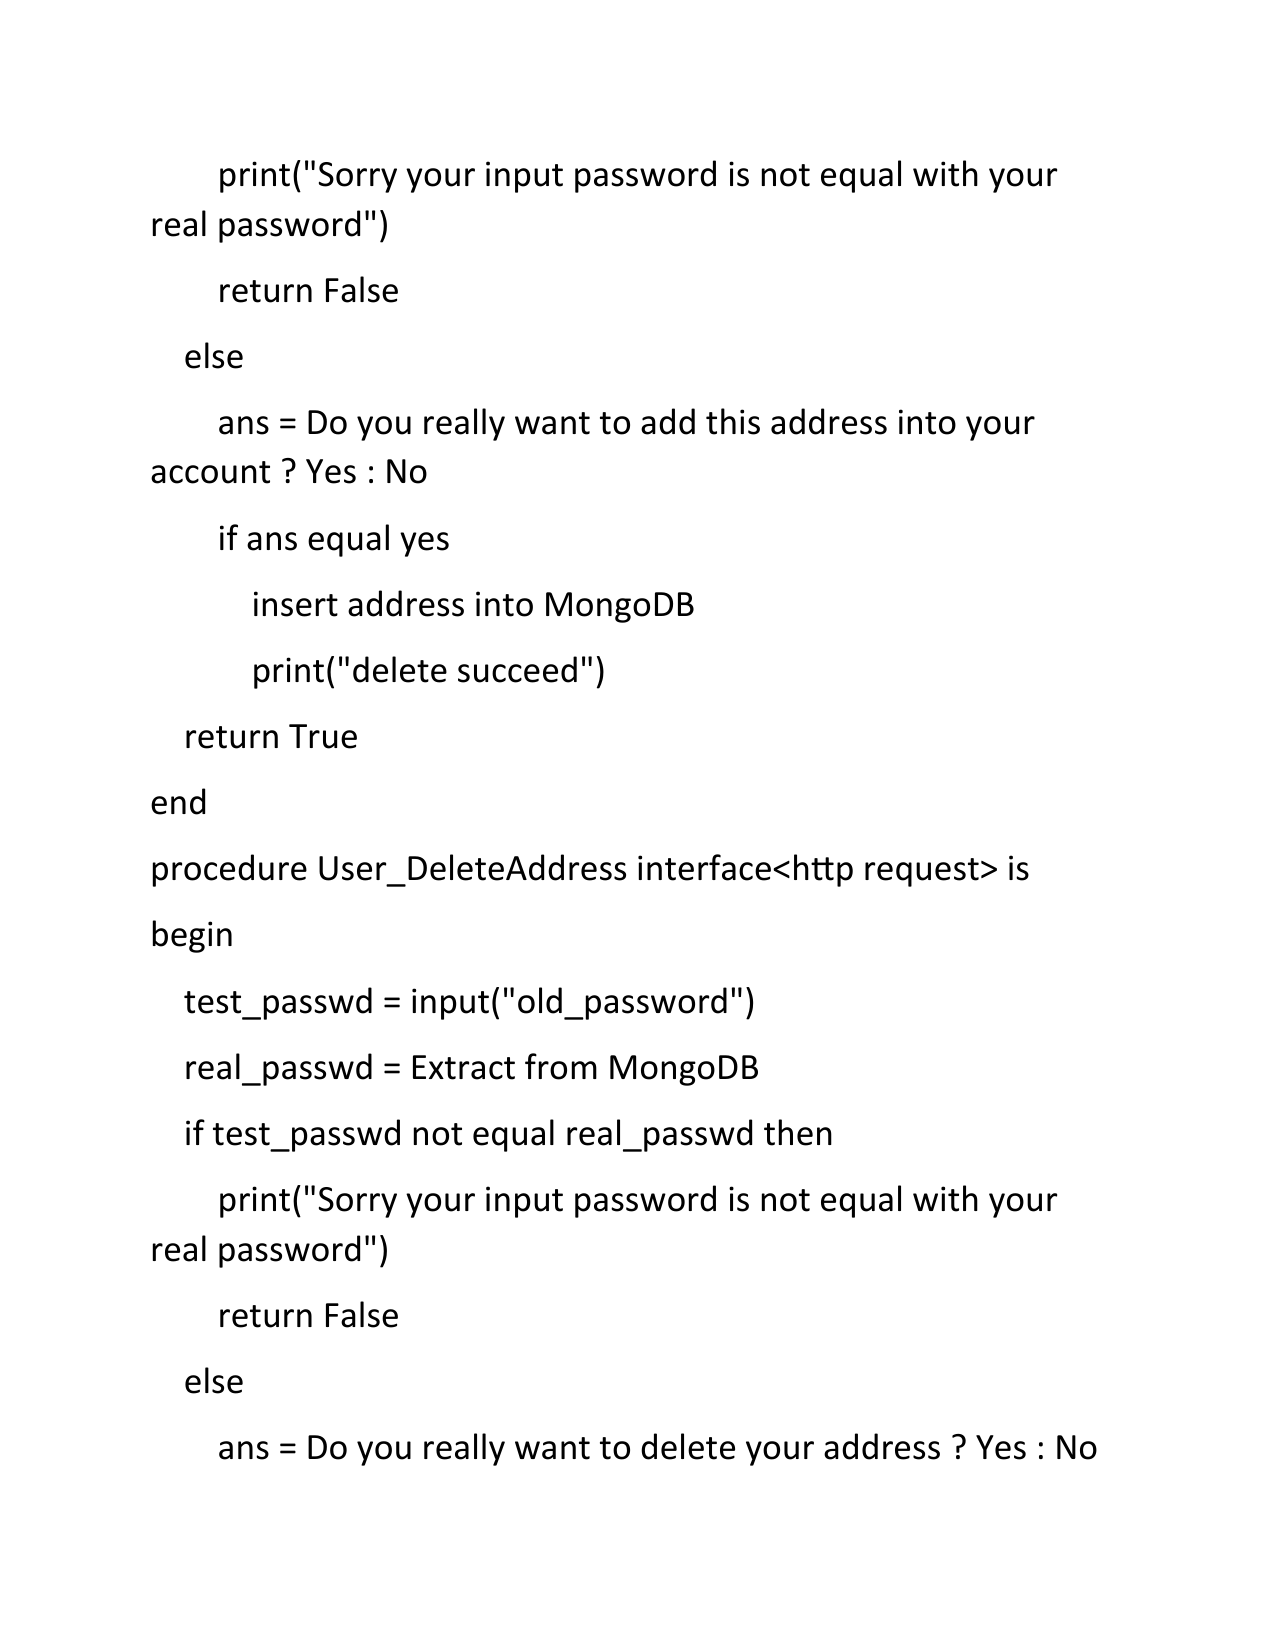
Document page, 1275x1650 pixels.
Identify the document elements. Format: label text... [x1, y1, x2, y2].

text if ans equal yes [150, 513, 1125, 559]
text test_passwd = input("old_password") [150, 977, 1125, 1022]
text print("Sorry your input password is not equal with your real password") [150, 1175, 1125, 1270]
text ans = Do you really want to delete your address ? Yes : No [150, 1423, 1125, 1469]
text return False [150, 266, 1125, 311]
text insert address into MongoDB [150, 580, 1125, 626]
text else [150, 1357, 1125, 1403]
text begin [150, 910, 1125, 956]
text end [150, 778, 1125, 824]
text ans = Do you really want to add this address into your account ? Yes : No [150, 398, 1125, 493]
text print("Sorry your input password is not equal with your real password") [150, 150, 1125, 245]
text else [150, 332, 1125, 378]
text procedure User_DeleteAddress interface<http request> is [150, 844, 1125, 890]
text if test_passwd not equal real_passwd then [150, 1109, 1125, 1155]
text real_passwd = Extract from MongoDB [150, 1043, 1125, 1088]
text return False [150, 1291, 1125, 1336]
text return True [150, 712, 1125, 758]
text print("delete succeed") [150, 646, 1125, 692]
